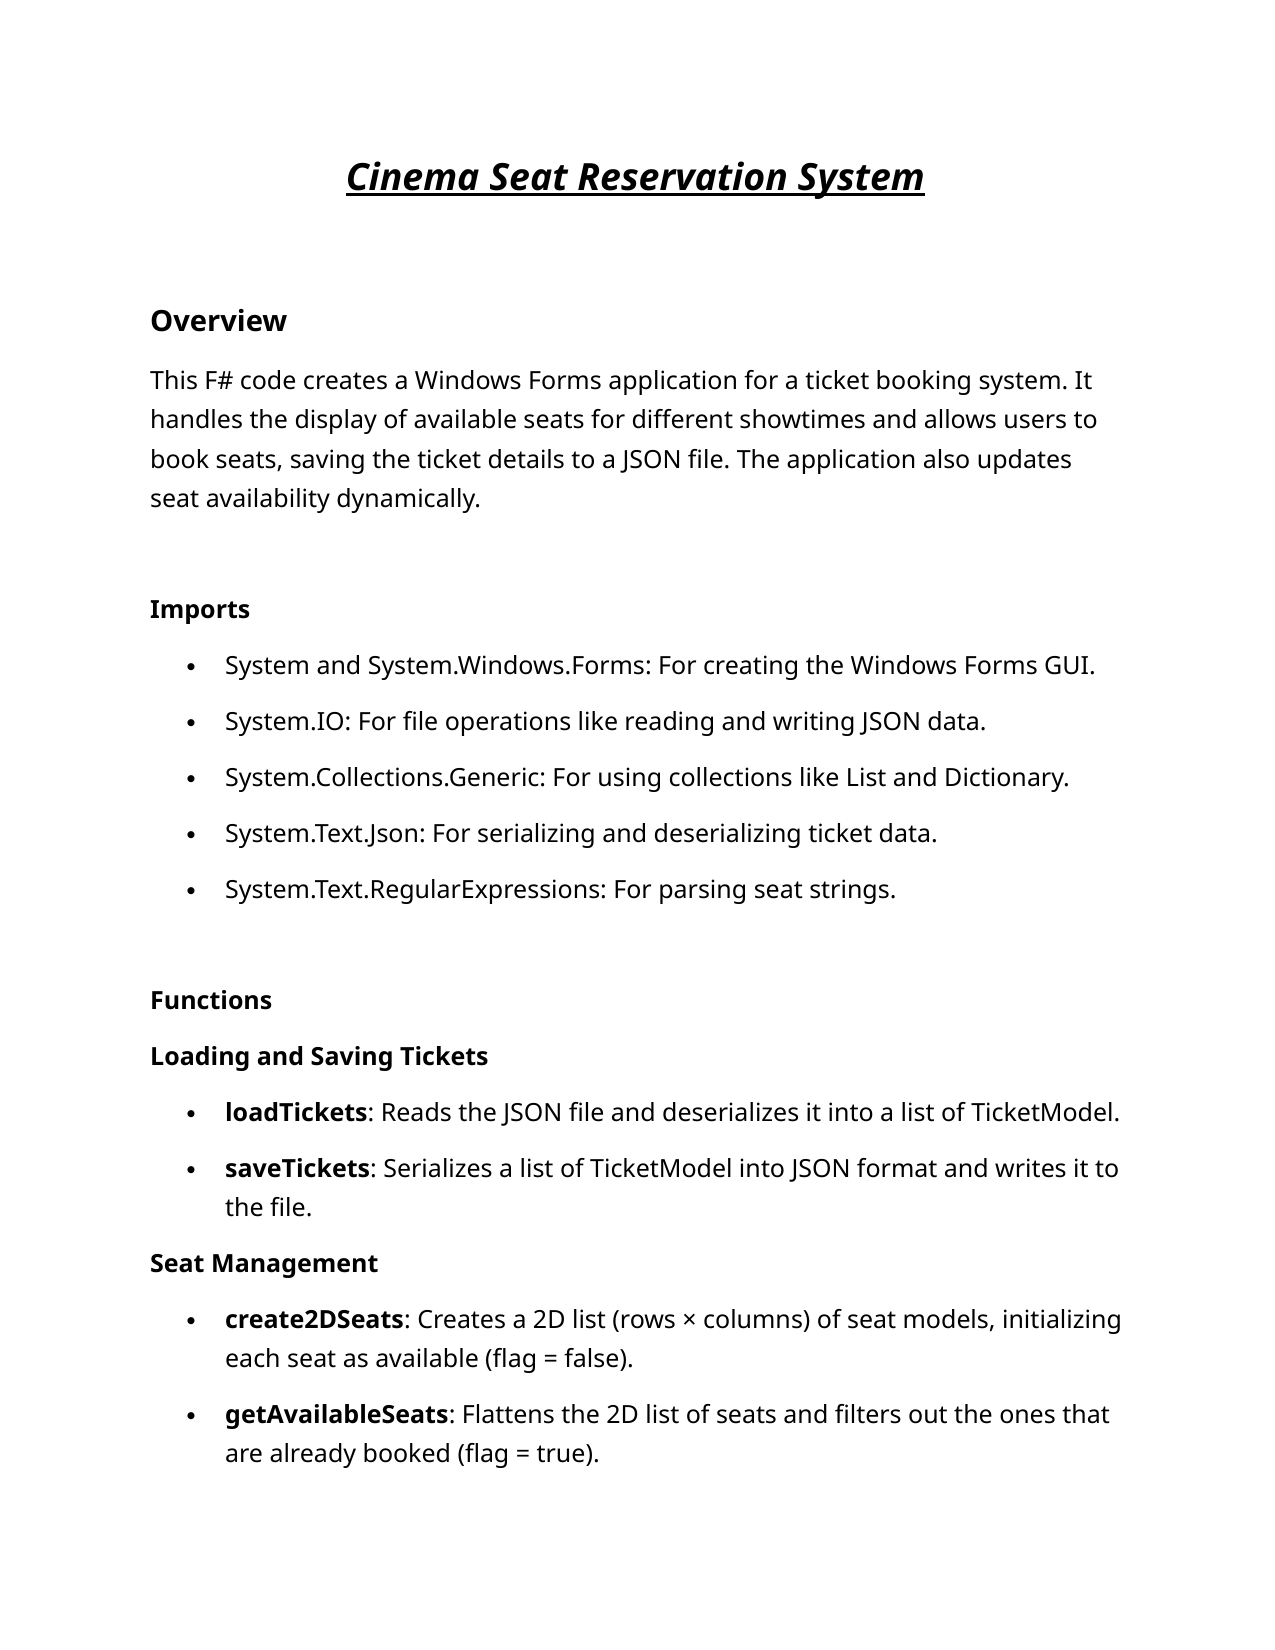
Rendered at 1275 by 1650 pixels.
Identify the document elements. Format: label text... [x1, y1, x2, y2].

list getAvailableSeats: Flattens the 2D list of seats and filters out the ones that are already booked (flag = true). [187, 1396, 1125, 1469]
list System.Text.RegularExpressions: For parsing seat strings. [187, 871, 1125, 905]
text Cinema Seat Reservation System [150, 150, 1125, 201]
text Seat Management [150, 1245, 1125, 1279]
list System and System.Windows.Forms: For creating the Windows Forms GUI. [187, 648, 1125, 682]
list create2DSeats: Creates a 2D list (rows × columns) of seat models, initializing each seat as available (flag = false). [187, 1301, 1125, 1374]
text Imports [150, 592, 1125, 626]
text Overview [150, 301, 1125, 340]
list System.Collections.Generic: For using collections like List and Dictionary. [187, 759, 1125, 794]
list loadTickets: Reads the JSON file and deserializes it into a list of TicketModel. [187, 1094, 1125, 1129]
text This F# code creates a Windows Forms application for a ticket booking system. It handles the display of available seats for different showtimes and allows users to book seats, saving the ticket details to a JSON file. The application also updates seat availability dynamically. [150, 363, 1125, 514]
text Loading and Saving Tickets [150, 1039, 1125, 1073]
list saveTickets: Serializes a list of TicketModel into JSON format and writes it to the file. [187, 1150, 1125, 1224]
list System.Text.Json: For serializing and deserializing ticket data. [187, 815, 1125, 849]
text Functions [150, 983, 1125, 1017]
list System.IO: For file operations like reading and writing JSON data. [187, 704, 1125, 738]
